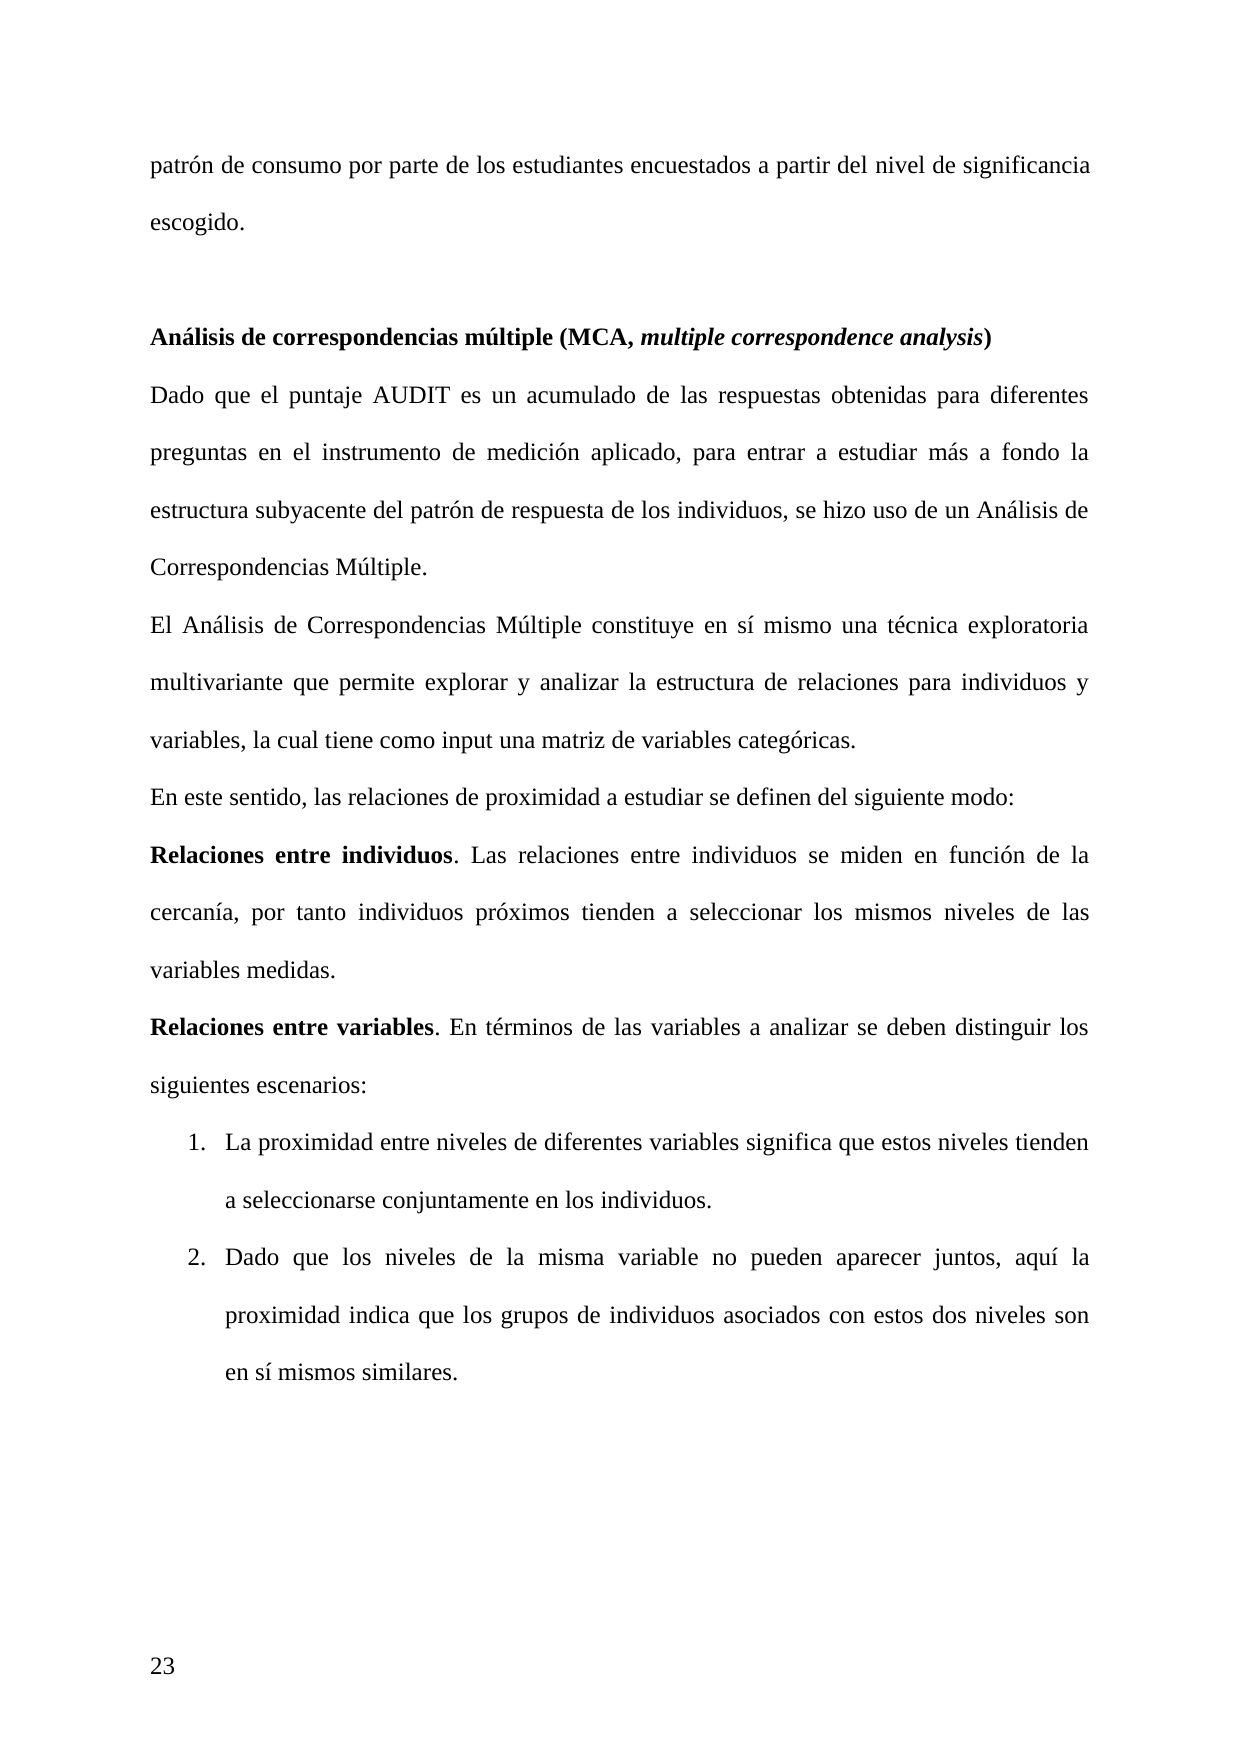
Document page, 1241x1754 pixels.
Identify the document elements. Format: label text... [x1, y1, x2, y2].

text Análisis de correspondencias múltiple (MCA, multiple correspondence analysis) [150, 322, 1090, 351]
text Relaciones entre individuos. Las relaciones entre individuos se miden en función de la cercanía, por tanto individuos próximos tienden a seleccionar los mismos niveles de las variables medidas. [150, 840, 1090, 984]
text Relaciones entre variables. En términos de las variables a analizar se deben distinguir los siguientes escenarios: [150, 1012, 1090, 1099]
list La proximidad entre niveles de diferentes variables significa que estos niveles tienden a seleccionarse conjuntamente en los individuos. [187, 1127, 1090, 1214]
text En este sentido, las relaciones de proximidad a estudiar se definen del siguiente modo: [150, 782, 1090, 811]
list Dado que los niveles de la misma variable no pueden aparecer juntos, aquí la proximidad indica que los grupos de individuos asociados con estos dos niveles son en sí mismos similares. [187, 1242, 1090, 1386]
text El Análisis de Correspondencias Múltiple constituye en sí mismo una técnica exploratoria multivariante que permite explorar y analizar la estructura de relaciones para individuos y variables, la cual tiene como input una matriz de variables categóricas. [150, 610, 1090, 754]
text Dado que el puntaje AUDIT es un acumulado de las respuestas obtenidas para diferentes preguntas en el instrumento de medición aplicado, para entrar a estudiar más a fondo la estructura subyacente del patrón de respuesta de los individuos, se hizo uso de un Análisis de Correspondencias Múltiple. [150, 380, 1090, 581]
